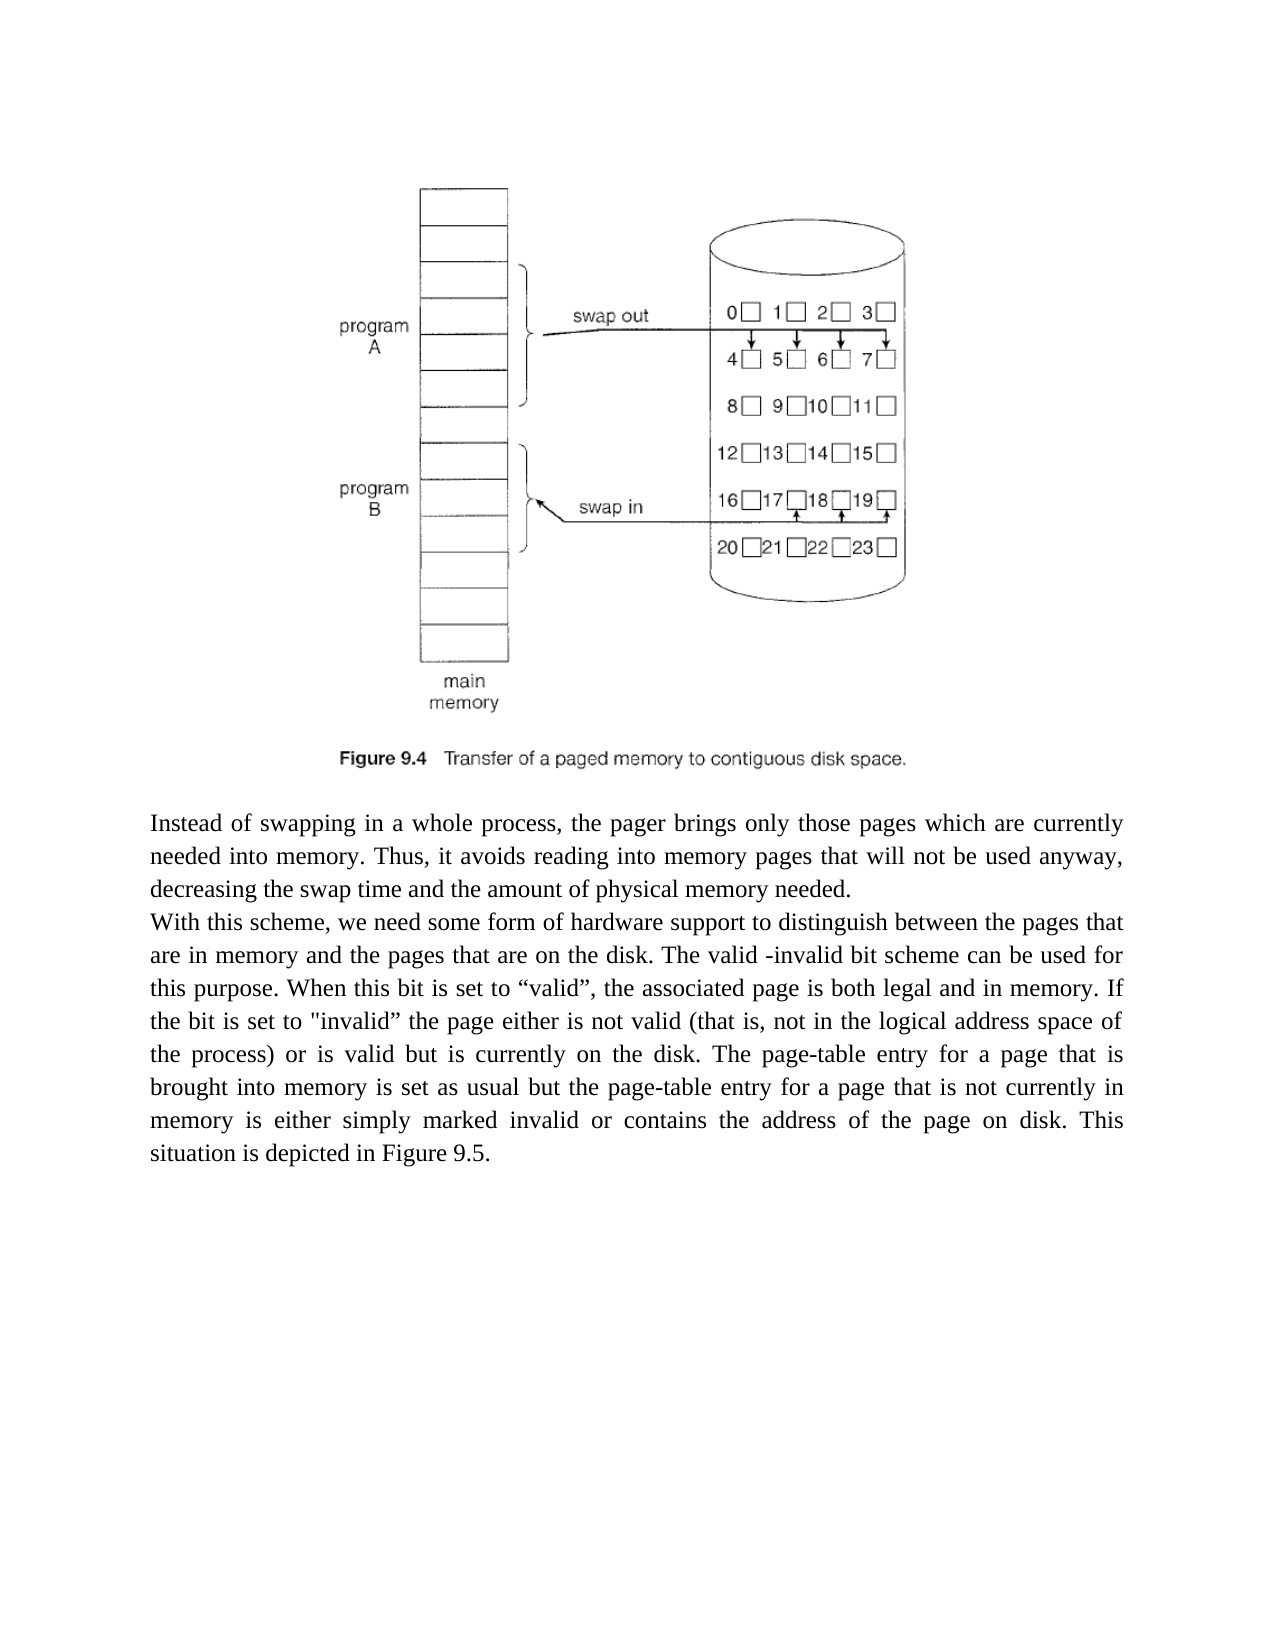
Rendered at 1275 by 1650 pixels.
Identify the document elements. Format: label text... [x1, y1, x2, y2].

picture [291, 150, 984, 804]
text With this scheme, we need some form of hardware support to distinguish between the pages that are in memory and the pages that are on the disk. The valid -invalid bit scheme can be used for this purpose. When this bit is set to “valid”, the associated page is both legal and in memory. If the bit is set to "invalid” the page either is not valid (that is, not in the logical address space of the process) or is valid but is currently on the disk. The page-table entry for a page that is brought into memory is set as usual but the page-table entry for a page that is not currently in memory is either simply marked invalid or contains the address of the page on disk. This situation is depicted in Figure 9.5. [150, 907, 1125, 1167]
text Instead of swapping in a whole process, the pager brings only those pages which are currently needed into memory. Thus, it avoids reading into memory pages that will not be used anyway, decreasing the swap time and the amount of physical memory needed. [150, 808, 1125, 902]
